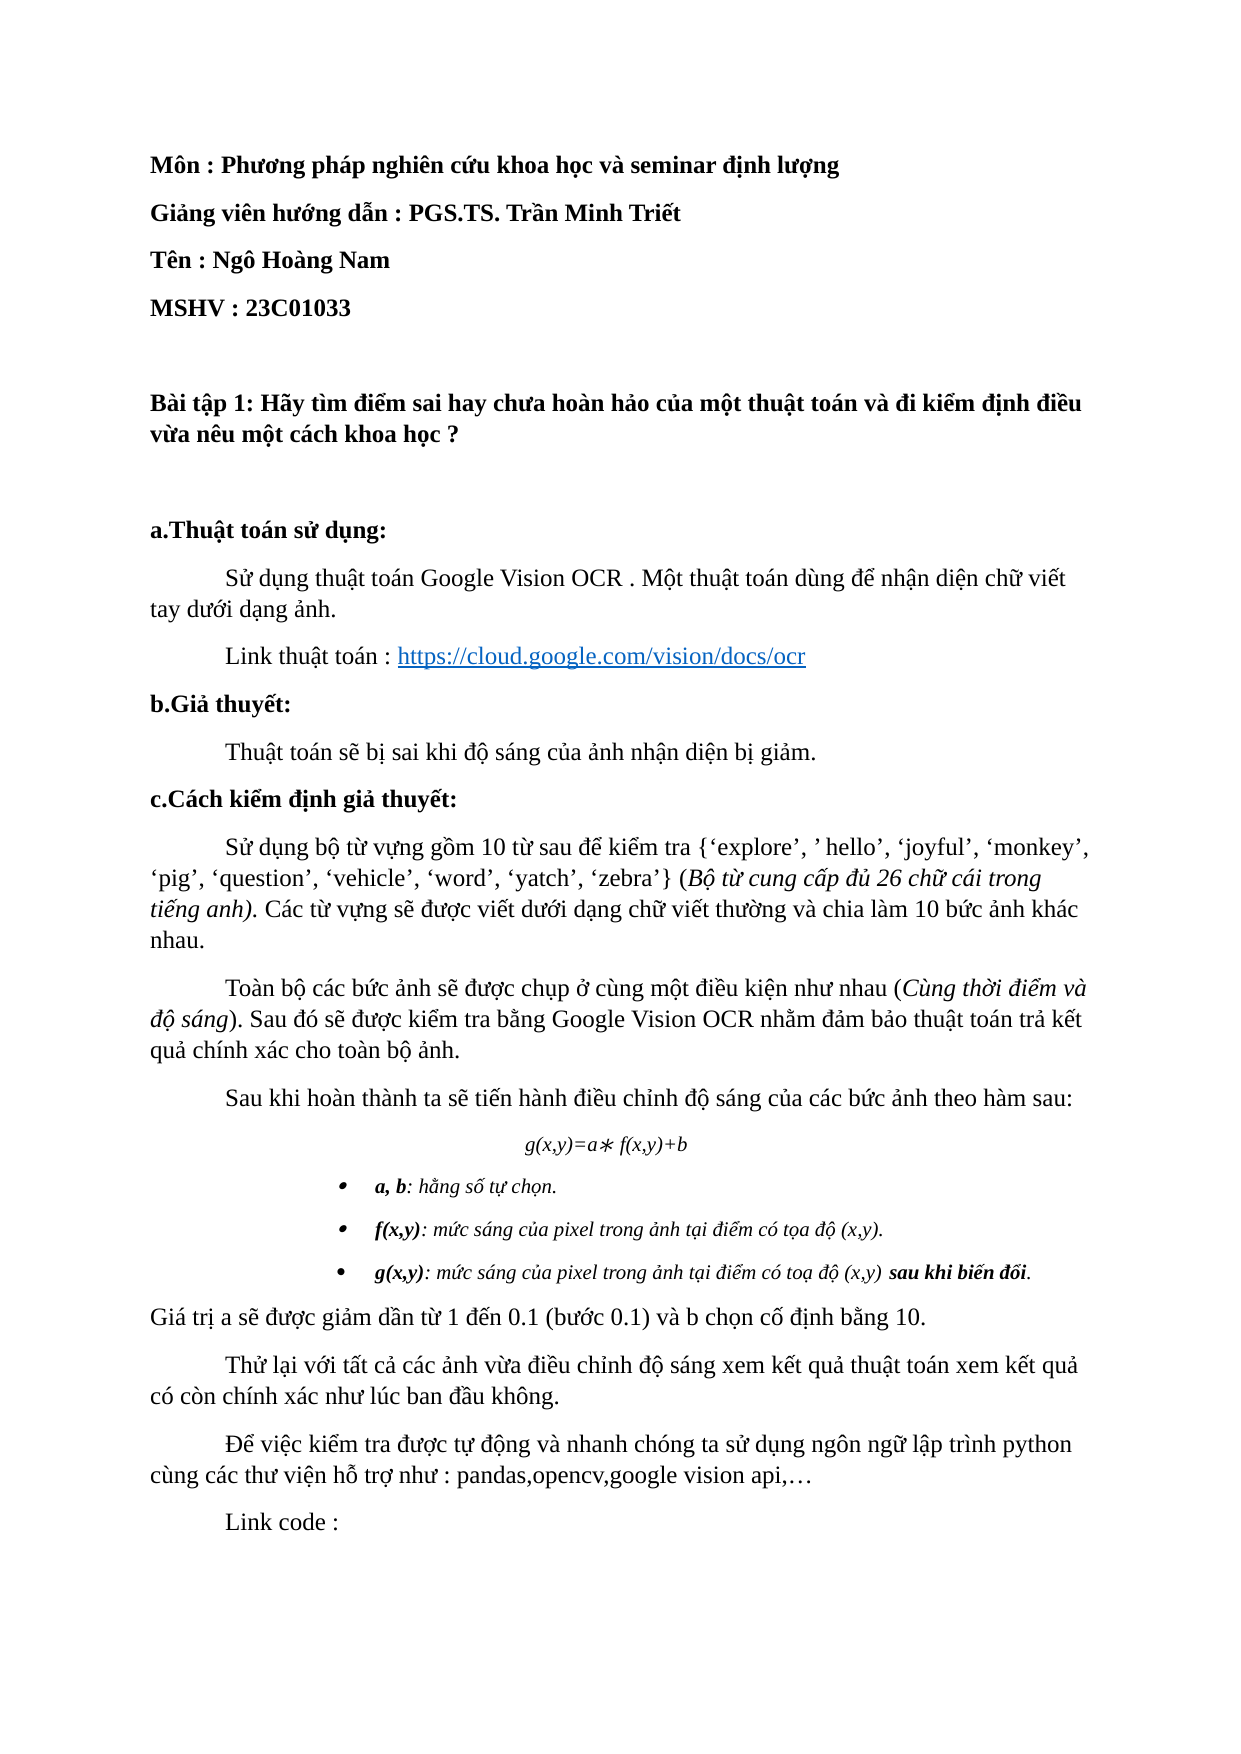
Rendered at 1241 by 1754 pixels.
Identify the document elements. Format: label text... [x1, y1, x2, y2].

text Thử lại với tất cả các ảnh vừa điều chỉnh độ sáng xem kết quả thuật toán xem kết quả có còn chính xác như lúc ban đầu không. [150, 1350, 1090, 1410]
text MSHV : 23C01033 [150, 293, 1090, 322]
text Giảng viên hướng dẫn : PGS.TS. Trần Minh Triết [150, 198, 1090, 226]
text g(x,y)=a∗ f(x,y)+b [450, 1131, 1090, 1156]
text Giá trị a sẽ được giảm dần từ 1 đến 0.1 (bước 0.1) và b chọn cố định bằng 10. [150, 1302, 1090, 1331]
text Tên : Ngô Hoàng Nam [150, 245, 1090, 274]
text Link thuật toán : https://cloud.google.com/vision/docs/ocr [150, 641, 1090, 670]
text Sử dụng bộ từ vựng gồm 10 từ sau để kiểm tra {‘explore’, ’ hello’, ‘joyful’, ‘monkey’, ‘pig’, ‘question’, ‘vehicle’, ‘word’, ‘yatch’, ‘zebra’} (Bộ từ cung cấp đủ 26 chữ cái trong tiếng anh). Các từ vựng sẽ được viết dưới dạng chữ viết thường và chia làm 10 bức ảnh khác nhau. [150, 832, 1090, 954]
text Để việc kiểm tra được tự động và nhanh chóng ta sử dụng ngôn ngữ lập trình python cùng các thư viện hỗ trợ như : pandas,opencv,google vision api,… [150, 1429, 1090, 1488]
text Link code : [150, 1507, 1090, 1536]
text Toàn bộ các bức ảnh sẽ được chụp ở cùng một điều kiện như nhau (Cùng thời điểm và độ sáng). Sau đó sẽ được kiểm tra bằng Google Vision OCR nhằm đảm bảo thuật toán trả kết quả chính xác cho toàn bộ ảnh. [150, 973, 1090, 1064]
text Sau khi hoàn thành ta sẽ tiến hành điều chỉnh độ sáng của các bức ảnh theo hàm sau: [150, 1083, 1090, 1112]
list a, b: hằng số tự chọn. [337, 1174, 1090, 1198]
text Bài tập 1: Hãy tìm điểm sai hay chưa hoàn hảo của một thuật toán và đi kiểm định điều vừa nêu một cách khoa học ? [150, 388, 1090, 448]
list f(x,y): mức sáng của pixel trong ảnh tại điểm có tọa độ (x,y). [337, 1217, 1090, 1241]
text Sử dụng thuật toán Google Vision OCR . Một thuật toán dùng để nhận diện chữ viết tay dưới dạng ảnh. [150, 563, 1090, 622]
text Môn : Phương pháp nghiên cứu khoa học và seminar định lượng [150, 150, 1090, 179]
text Thuật toán sẽ bị sai khi độ sáng của ảnh nhận diện bị giảm. [150, 737, 1090, 766]
text b.Giả thuyết: [150, 689, 1090, 718]
text c.Cách kiểm định giả thuyết: [150, 784, 1090, 813]
list g(x,y): mức sáng của pixel trong ảnh tại điểm có toạ độ (x,y) sau khi biến đổi. [337, 1260, 1090, 1284]
text a.Thuật toán sử dụng: [150, 515, 1090, 544]
